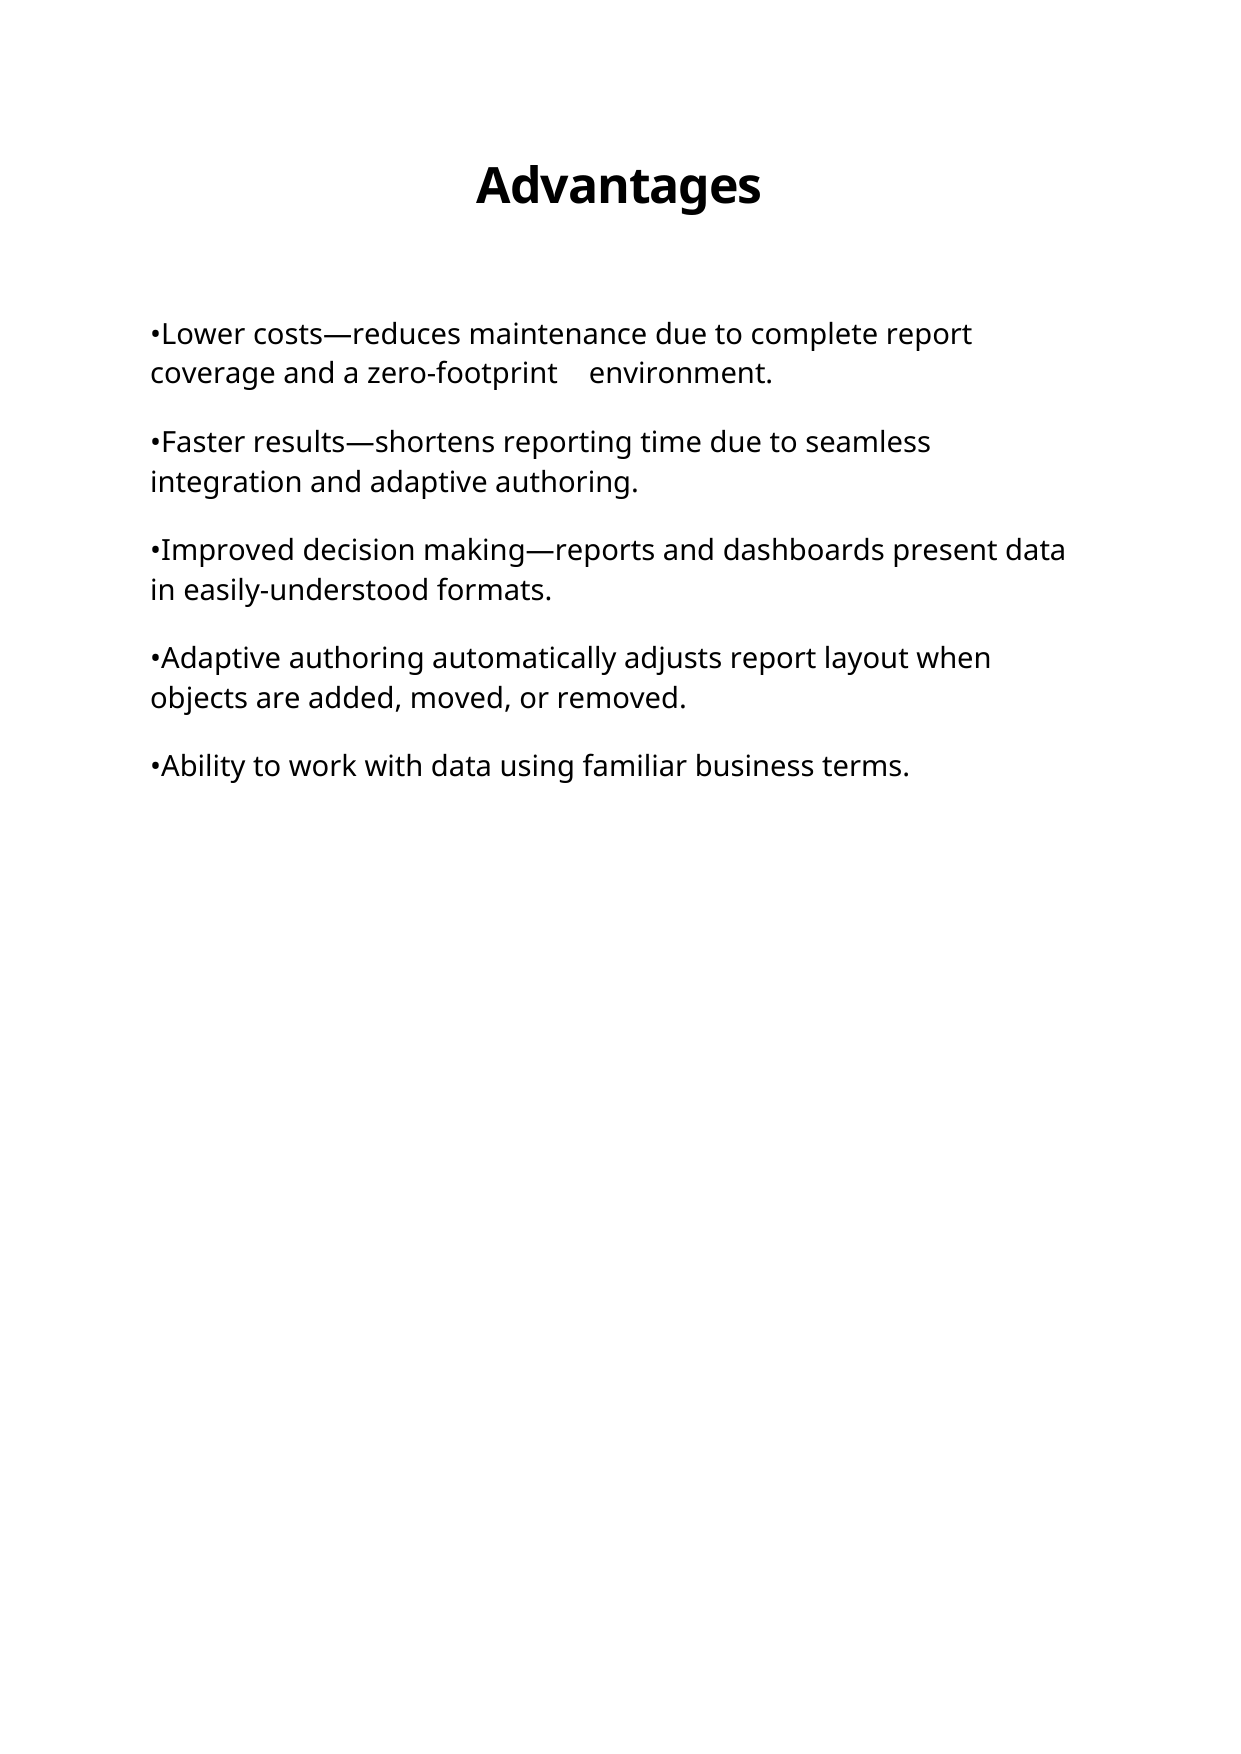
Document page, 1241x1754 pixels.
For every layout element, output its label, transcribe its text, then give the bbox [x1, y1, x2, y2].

text •Faster results—shortens reporting time due to seamless integration and adaptive authoring. [150, 421, 1090, 501]
text •Ability to work with data using familiar business terms. [150, 746, 1090, 785]
text •Adaptive authoring automatically adjusts report layout when objects are added, moved, or removed. [150, 637, 1090, 717]
text Advantages [150, 150, 1090, 218]
text •Improved decision making—reports and dashboards present data in easily-understood formats. [150, 529, 1090, 609]
text •Lower costs—reduces maintenance due to complete report coverage and a zero-footprint environment. [150, 313, 1090, 392]
